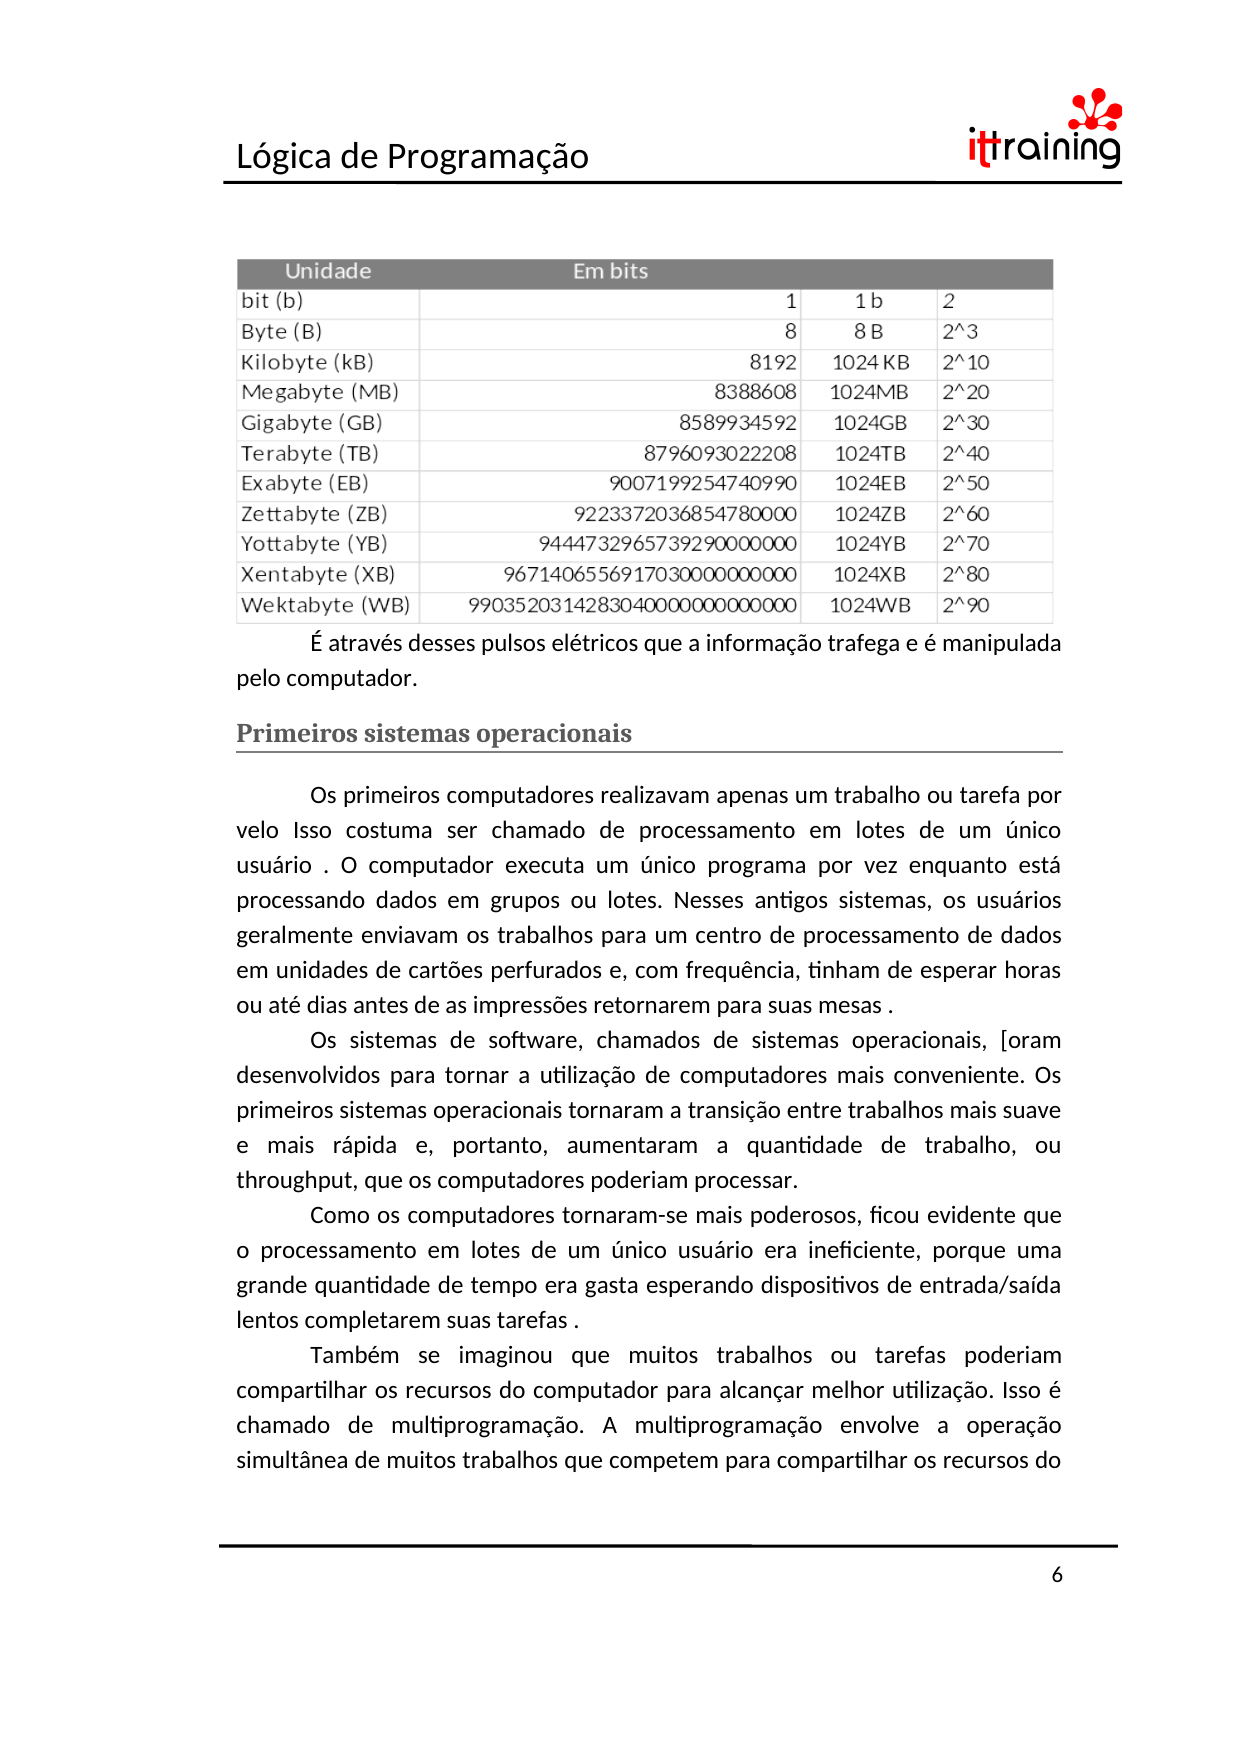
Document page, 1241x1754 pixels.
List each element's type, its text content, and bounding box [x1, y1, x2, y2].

text É através desses pulsos elétricos que a informação trafega e é manipulada pelo computador. [236, 627, 1063, 693]
text Os primeiros computadores realizavam apenas um trabalho ou tarefa por velo Isso costuma ser chamado de processamento em lotes de um único usuário . O computador executa um único programa por vez enquanto está processando dados em grupos ou lotes. Nesses antigos sistemas, os usuários geralmente enviavam os trabalhos para um centro de processamento de dados em unidades de cartões perfurados e, com frequência, tinham de esperar horas ou até dias antes de as impressões retornarem para suas mesas . [236, 779, 1063, 1019]
text Os sistemas de software, chamados de sistemas operacionais, [oram desenvolvidos para tornar a utilização de computadores mais conveniente. Os primeiros sistemas operacionais tornaram a transição entre trabalhos mais suave e mais rápida e, portanto, aumentaram a quantidade de trabalho, ou throughput, que os computadores poderiam processar. [236, 1024, 1063, 1194]
picture [969, 88, 1123, 169]
subtitle Primeiros sistemas operacionais [236, 718, 1063, 751]
text Como os computadores tornaram-se mais poderosos, ficou evidente que o processamento em lotes de um único usuário era ineficiente, porque uma grande quantidade de tempo era gasta esperando dispositivos de entrada/saída lentos completarem suas tarefas . [236, 1199, 1063, 1334]
